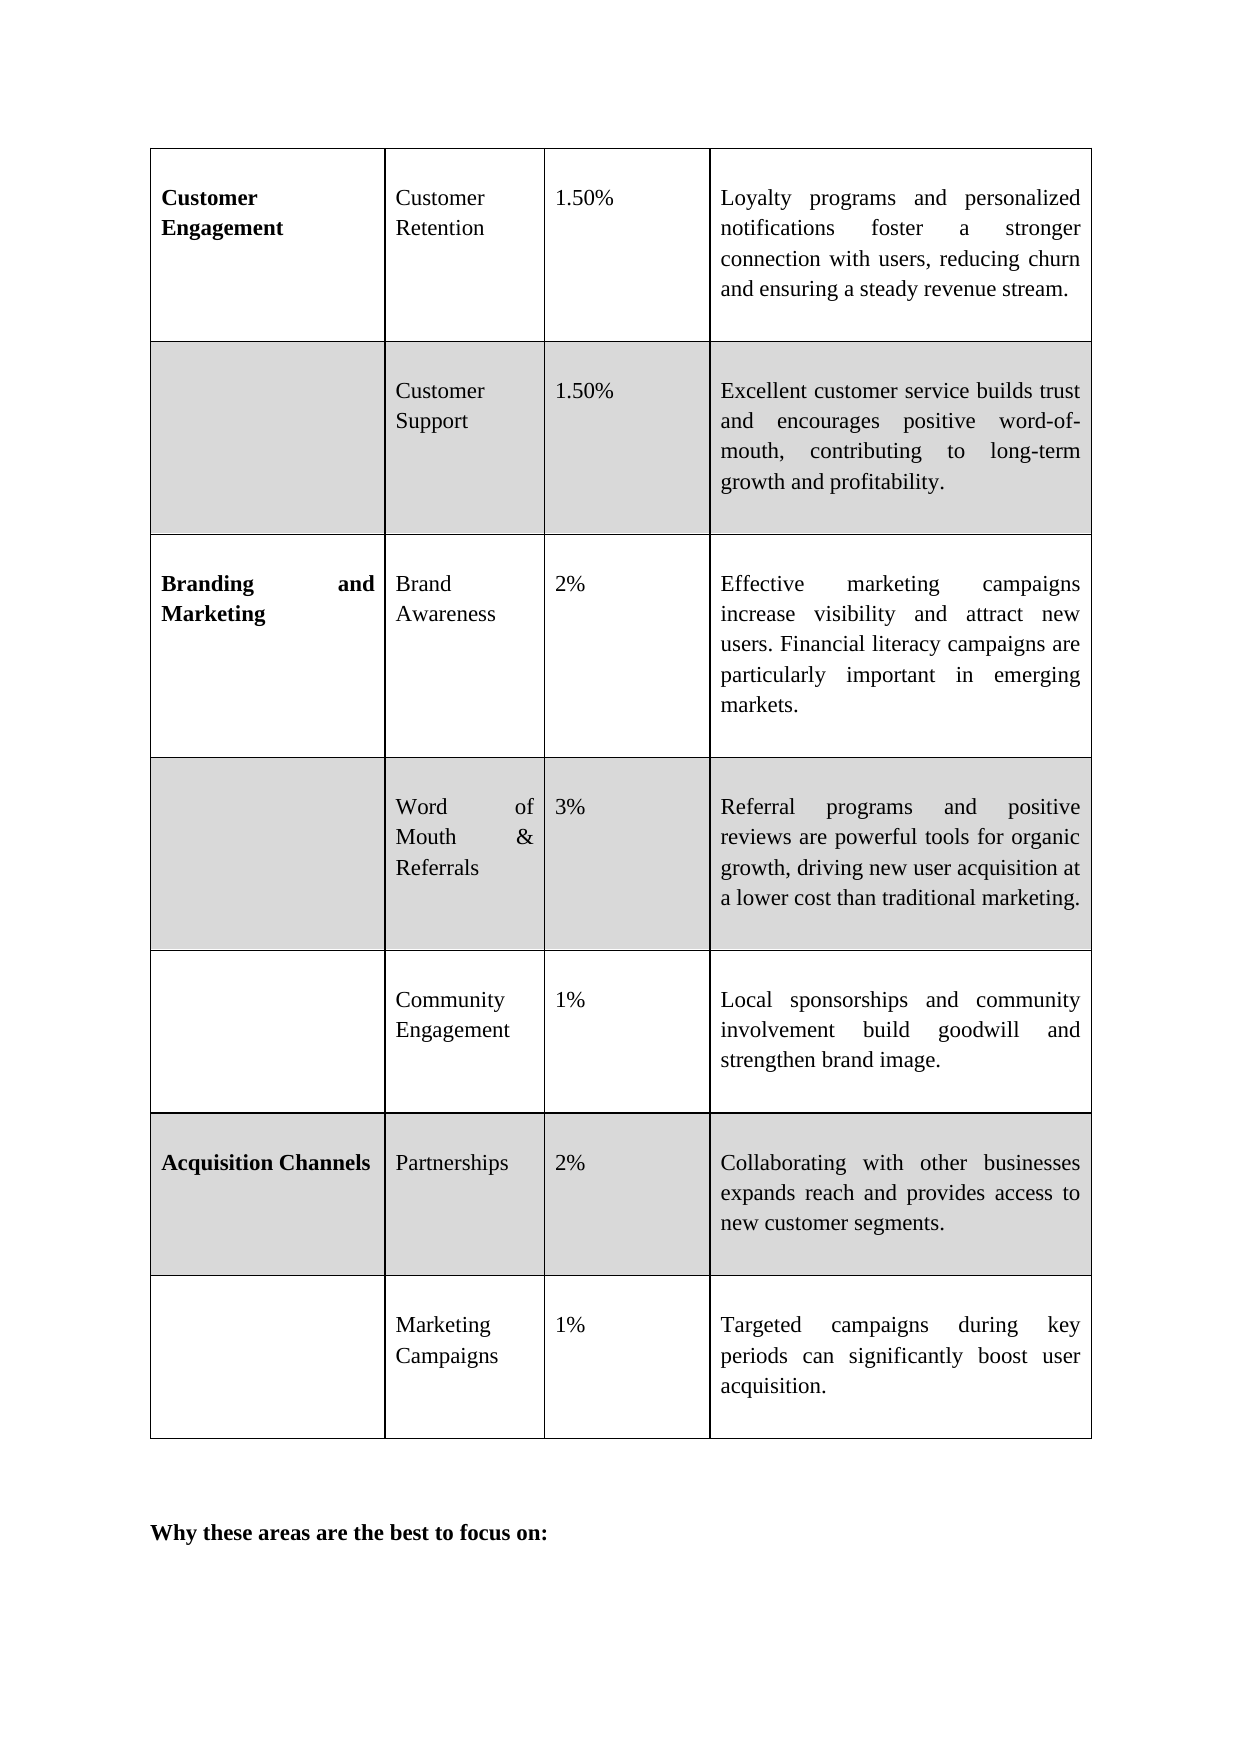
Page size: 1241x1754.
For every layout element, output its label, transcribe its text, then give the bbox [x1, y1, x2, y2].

table_cell Loyalty programs and personalized notifications foster a stronger connection with users, reducing churn and ensuring a steady revenue stream. [711, 149, 1091, 341]
table_cell Collaborating with other businesses expands reach and provides access to new customer segments. [711, 1114, 1091, 1275]
table_cell [151, 758, 384, 949]
table_cell 2% [545, 535, 709, 757]
table_cell 1% [545, 1276, 709, 1438]
table_cell 1% [545, 951, 709, 1112]
table_cell [151, 951, 384, 1112]
table_cell Brand Awareness [386, 535, 544, 757]
table_cell Customer Retention [386, 149, 544, 341]
table_cell Referral programs and positive reviews are powerful tools for organic growth, driving new user acquisition at a lower cost than traditional marketing. [711, 758, 1091, 949]
table_cell 2% [545, 1114, 709, 1275]
table_cell Partnerships [386, 1114, 544, 1275]
text Why these areas are the best to focus on: [150, 1519, 1090, 1545]
table_cell [151, 342, 384, 533]
table_cell Branding and Marketing [151, 535, 384, 757]
table_cell Customer Engagement [151, 149, 384, 341]
table_cell Customer Support [386, 342, 544, 533]
table_cell 3% [545, 758, 709, 949]
table_cell Local sponsorships and community involvement build goodwill and strengthen brand image. [711, 951, 1091, 1112]
table_cell Marketing Campaigns [386, 1276, 544, 1438]
table_cell 1.50% [545, 149, 709, 341]
table_cell Excellent customer service builds trust and encourages positive word-of-mouth, contributing to long-term growth and profitability. [711, 342, 1091, 533]
table_cell Effective marketing campaigns increase visibility and attract new users. Financial literacy campaigns are particularly important in emerging markets. [711, 535, 1091, 757]
table_cell [151, 1276, 384, 1438]
table_cell Word of Mouth & Referrals [386, 758, 544, 949]
table_cell Community Engagement [386, 951, 544, 1112]
table_cell 1.50% [545, 342, 709, 533]
table_cell Acquisition Channels [151, 1114, 384, 1275]
table_cell Targeted campaigns during key periods can significantly boost user acquisition. [711, 1276, 1091, 1438]
